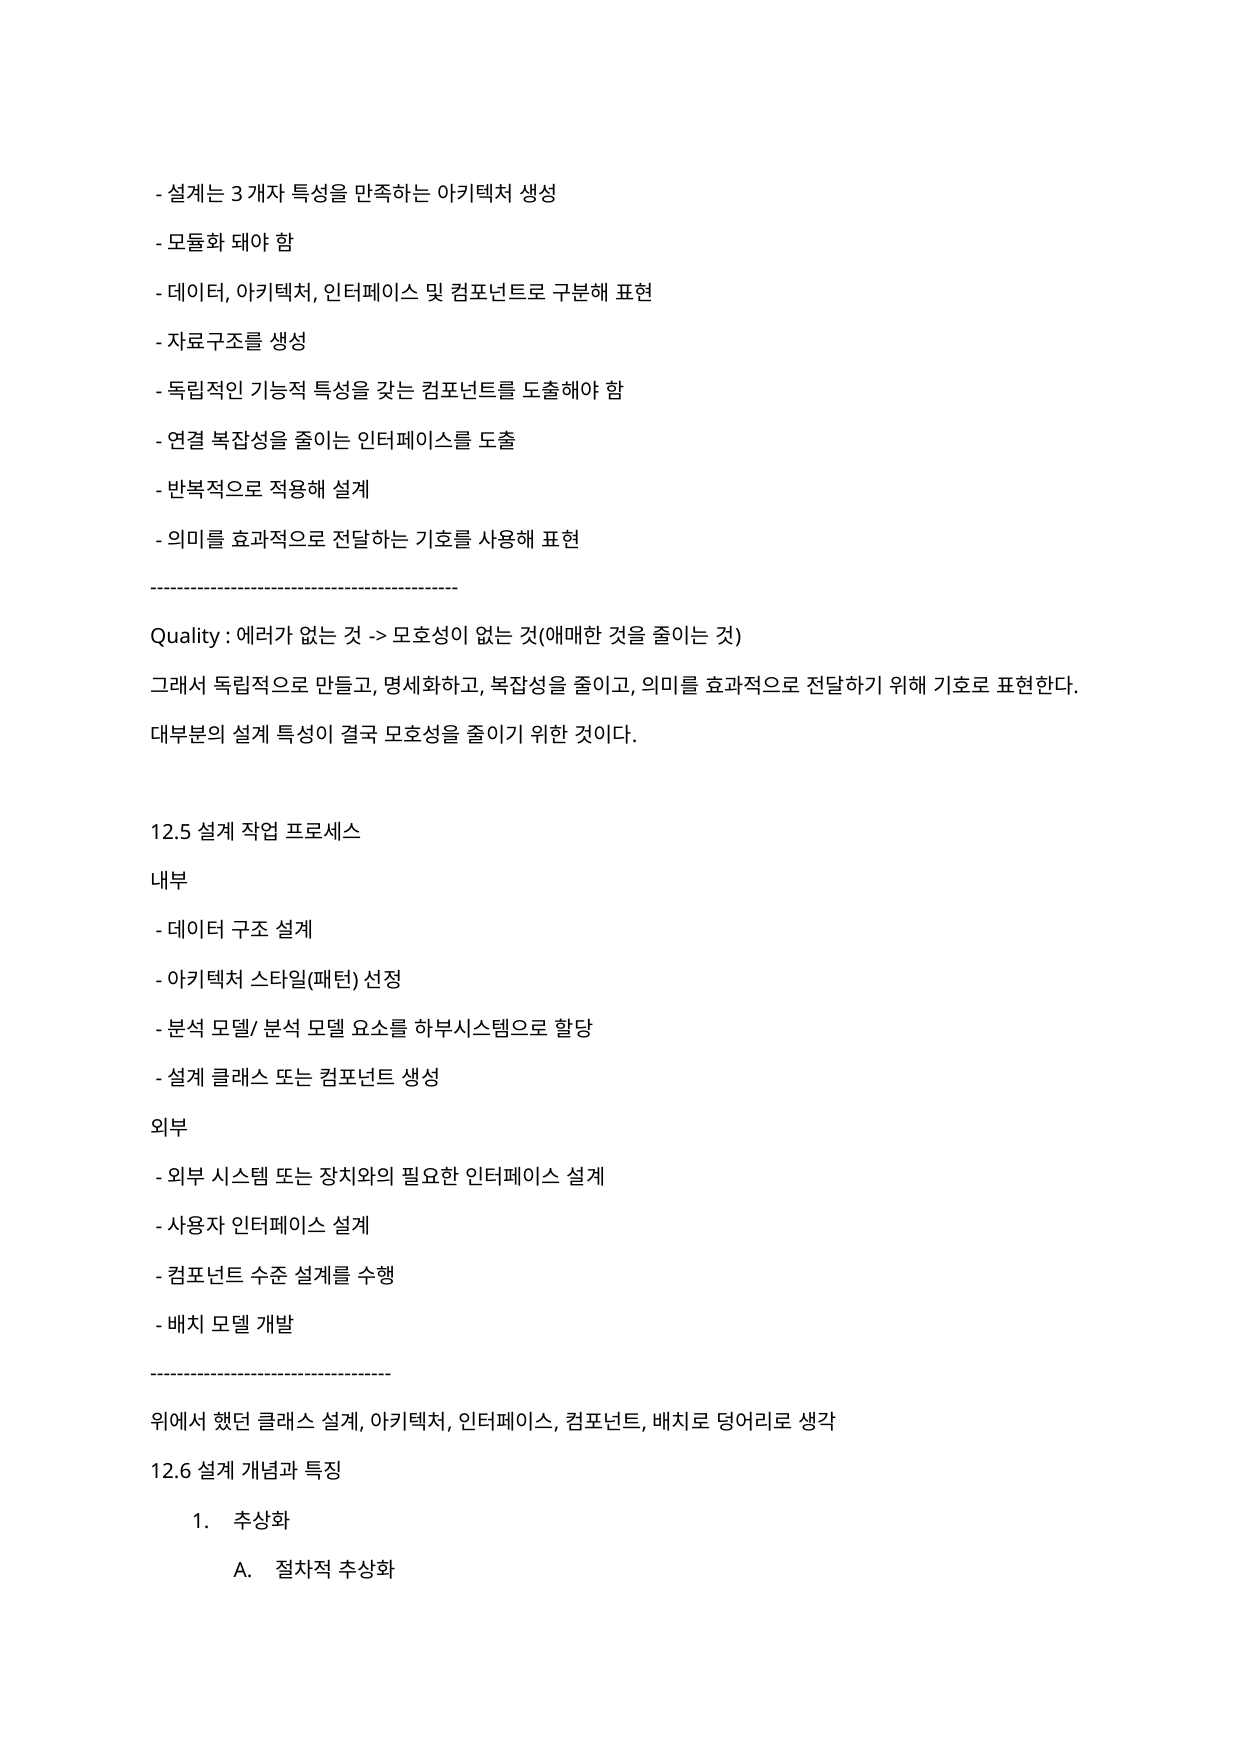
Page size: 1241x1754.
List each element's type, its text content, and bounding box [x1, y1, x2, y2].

text - 반복적으로 적용해 설계 [150, 473, 1090, 504]
text - 모듈화 돼야 함 [150, 227, 1090, 257]
text ---------------------------------------------- [150, 572, 1090, 601]
list 절차적 추상화 [233, 1553, 1090, 1583]
text 내부 [150, 864, 1090, 894]
text 12.5 설계 작업 프로세스 [150, 815, 1090, 845]
text - 사용자 인터페이스 설계 [150, 1210, 1090, 1240]
text - 아키텍처 스타일(패턴) 선정 [150, 963, 1090, 993]
text ------------------------------------ [150, 1358, 1090, 1386]
text - 의미를 효과적으로 전달하는 기호를 사용해 표현 [150, 523, 1090, 553]
text - 독립적인 기능적 특성을 갖는 컴포넌트를 도출해야 함 [150, 375, 1090, 405]
text Quality : 에러가 없는 것 -> 모호성이 없는 것(애매한 것을 줄이는 것) [150, 619, 1090, 650]
text - 데이터 구조 설계 [150, 913, 1090, 944]
text 12.6 설계 개념과 특징 [150, 1454, 1090, 1485]
text 그래서 독립적으로 만들고, 명세화하고, 복잡성을 줄이고, 의미를 효과적으로 전달하기 위해 기호로 표현한다. [150, 669, 1090, 699]
text - 설계는 3개자 특성을 만족하는 아키텍처 생성 [150, 177, 1090, 207]
text - 외부 시스템 또는 장치와의 필요한 인터페이스 설계 [150, 1160, 1090, 1191]
text - 컴포넌트 수준 설계를 수행 [150, 1259, 1090, 1289]
text - 배치 모델 개발 [150, 1308, 1090, 1339]
text - 설계 클래스 또는 컴포넌트 생성 [150, 1062, 1090, 1092]
text - 분석 모델/ 분석 모델 요소를 하부시스템으로 할당 [150, 1012, 1090, 1043]
text 대부분의 설계 특성이 결국 모호성을 줄이기 위한 것이다. [150, 718, 1090, 748]
text 외부 [150, 1111, 1090, 1141]
text - 자료구조를 생성 [150, 325, 1090, 356]
list 추상화 [192, 1504, 1090, 1534]
text - 데이터, 아키텍처, 인터페이스 및 컴포넌트로 구분해 표현 [150, 276, 1090, 306]
text 위에서 했던 클래스 설계, 아키텍처, 인터페이스, 컴포넌트, 배치로 덩어리로 생각 [150, 1405, 1090, 1435]
text - 연결 복잡성을 줄이는 인터페이스를 도출 [150, 424, 1090, 454]
